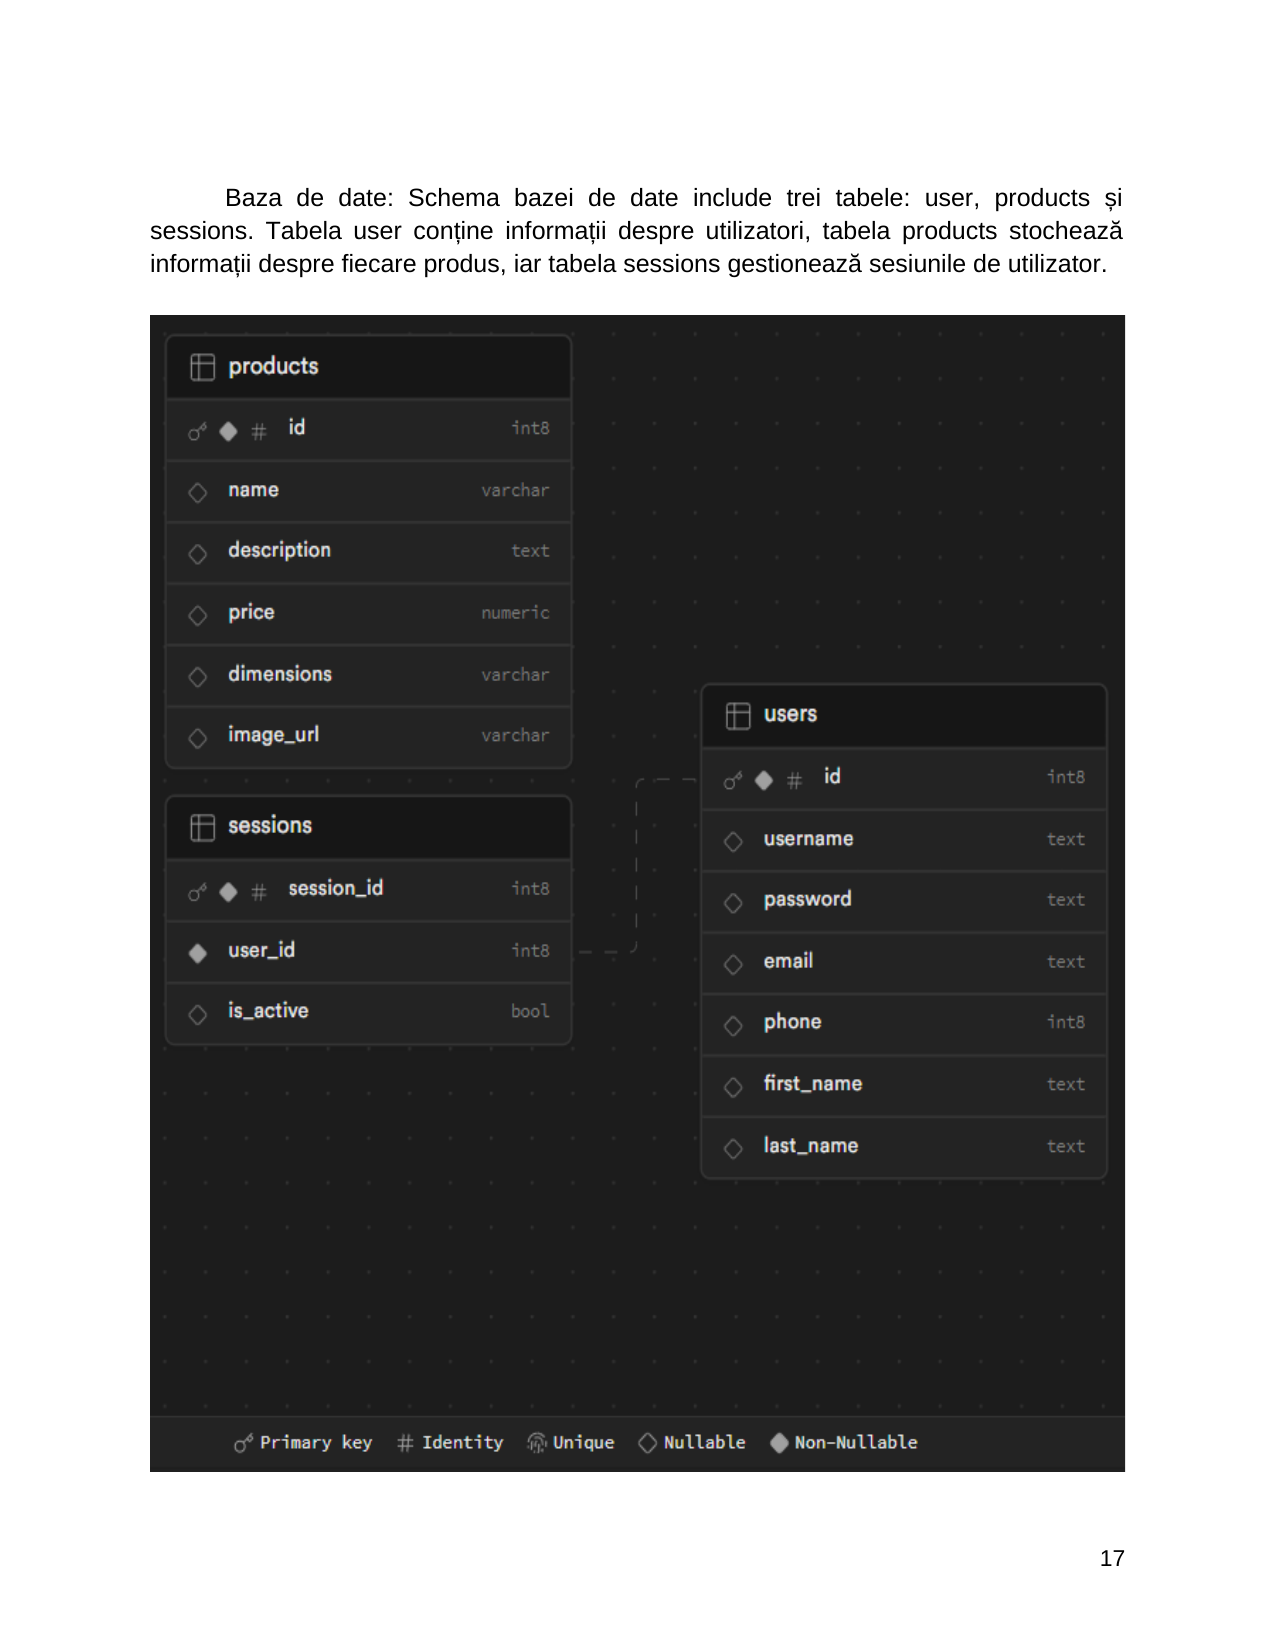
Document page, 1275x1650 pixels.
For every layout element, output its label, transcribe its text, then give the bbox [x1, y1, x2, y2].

picture [150, 315, 1125, 1472]
text Baza de date: Schema bazei de date include trei tabele: user, products și sessions. Tabela user conține informații despre utilizatori, tabela products stochează informații despre fiecare produs, iar tabela sessions gestionează sesiunile de utilizator. [150, 183, 1125, 278]
